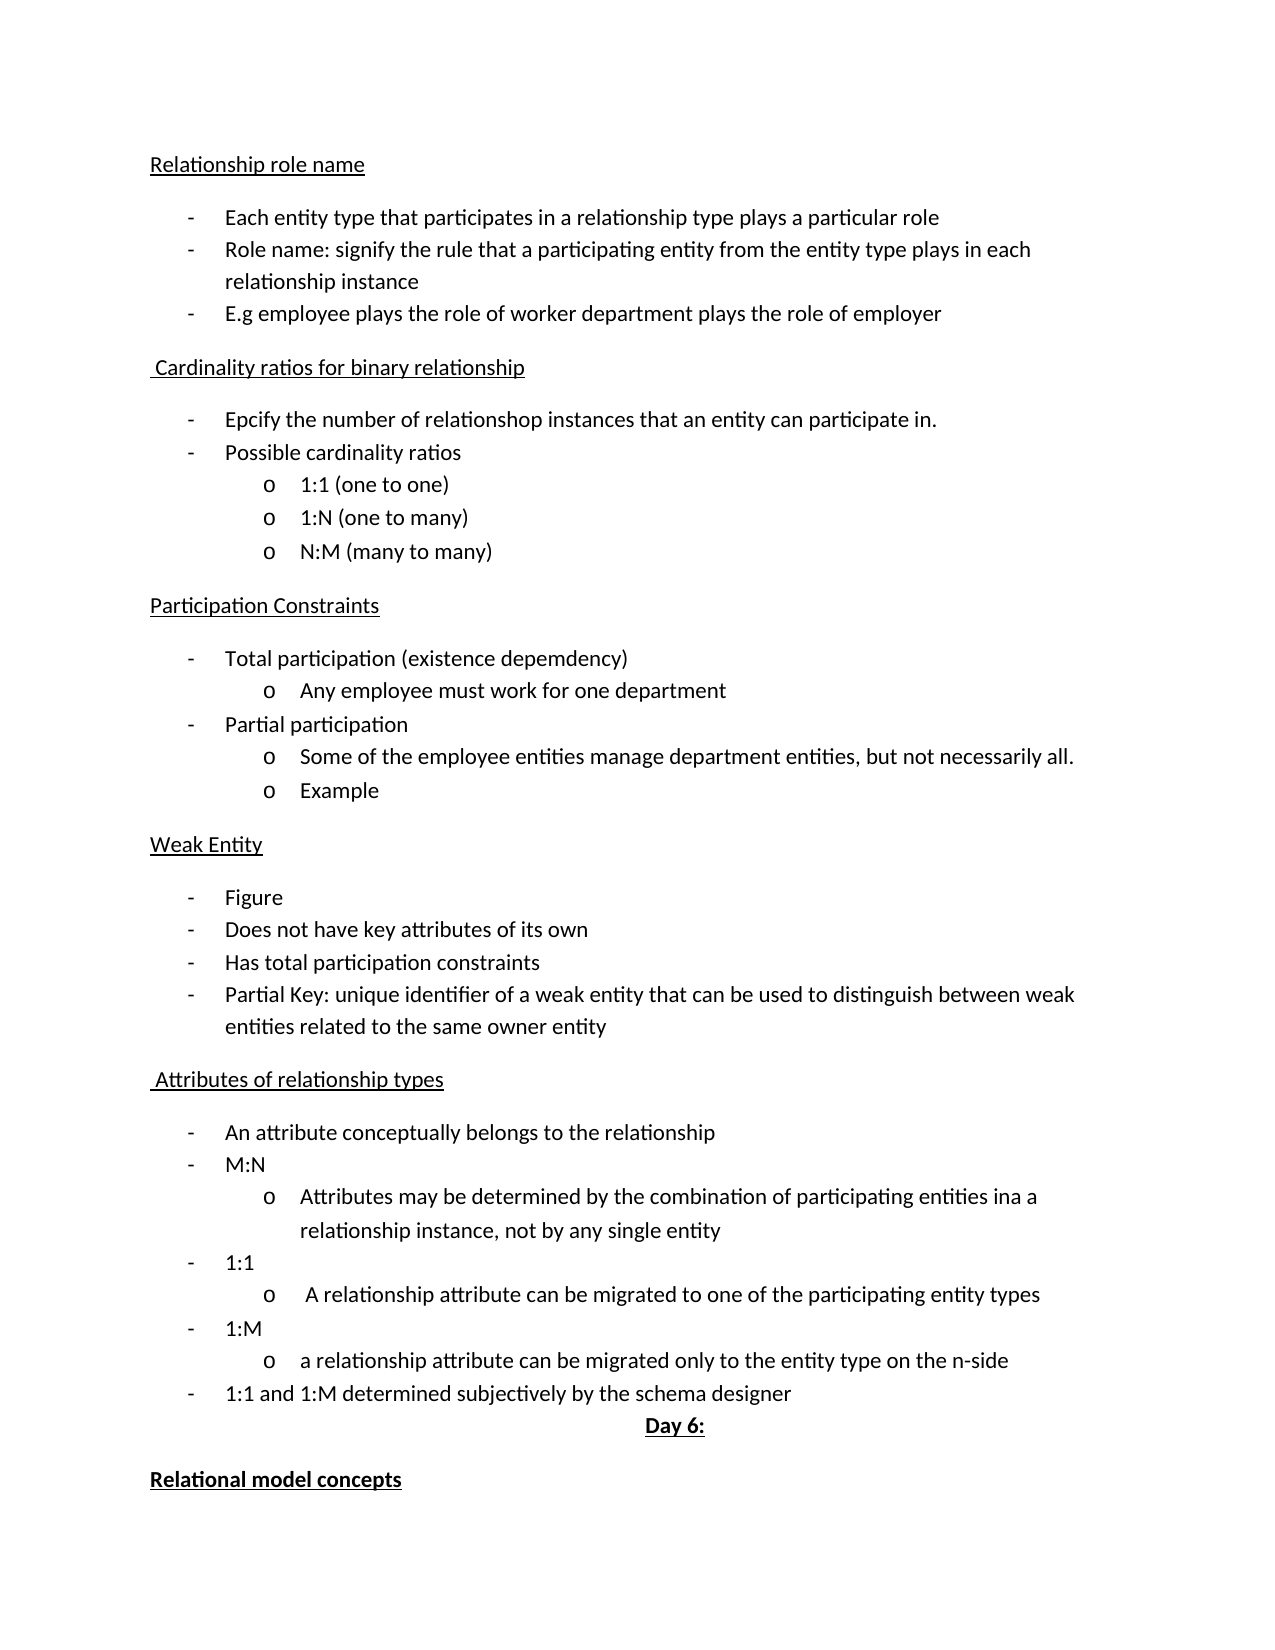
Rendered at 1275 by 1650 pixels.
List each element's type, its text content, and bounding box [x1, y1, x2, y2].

list Partial participation [187, 710, 1125, 738]
list 1:M [187, 1314, 1125, 1342]
text Participation Constraints [150, 591, 1125, 619]
list Role name: signify the rule that a participating entity from the entity type plays in each relationship instance [187, 235, 1125, 295]
text Relational model concepts [150, 1465, 1125, 1493]
text Weak Entity [150, 830, 1125, 858]
list Figure [187, 883, 1125, 911]
list Attributes may be determined by the combination of participating entities ina a relationship instance, not by any single entity [262, 1182, 1125, 1244]
list An attribute conceptually belongs to the relationship [187, 1118, 1125, 1146]
text Attributes of relationship types [150, 1065, 1125, 1093]
list 1:1 [187, 1248, 1125, 1276]
list 1:1 and 1:M determined subjectively by the schema designer [187, 1379, 1125, 1407]
list Any employee must work for one department [262, 677, 1125, 706]
list N:M (many to many) [262, 537, 1125, 566]
list M:N [187, 1150, 1125, 1178]
list Epcify the number of relationshop instances that an entity can participate in. [187, 406, 1125, 434]
list Partial Key: unique identifier of a weak entity that can be used to distinguish between weak entities related to the same owner entity [187, 980, 1125, 1040]
list Total participation (existence depemdency) [187, 644, 1125, 672]
list A relationship attribute can be migrated to one of the participating entity types [262, 1280, 1125, 1309]
list 1:1 (one to one) [262, 470, 1125, 499]
text Relationship role name [150, 150, 1125, 178]
list a relationship attribute can be migrated only to the entity type on the n-side [262, 1346, 1125, 1375]
list Each entity type that participates in a relationship type plays a particular role [187, 203, 1125, 231]
list E.g employee plays the role of worker department plays the role of employer [187, 299, 1125, 328]
list Has total participation constraints [187, 948, 1125, 976]
list Day 6: [225, 1412, 1125, 1440]
list Possible cardinality ratios [187, 438, 1125, 466]
list 1:N (one to many) [262, 503, 1125, 533]
list Does not have key attributes of its own [187, 916, 1125, 943]
list Some of the employee entities manage department entities, but not necessarily all. [262, 742, 1125, 772]
text Cardinality ratios for binary relationship [150, 353, 1125, 381]
list Example [262, 776, 1125, 805]
